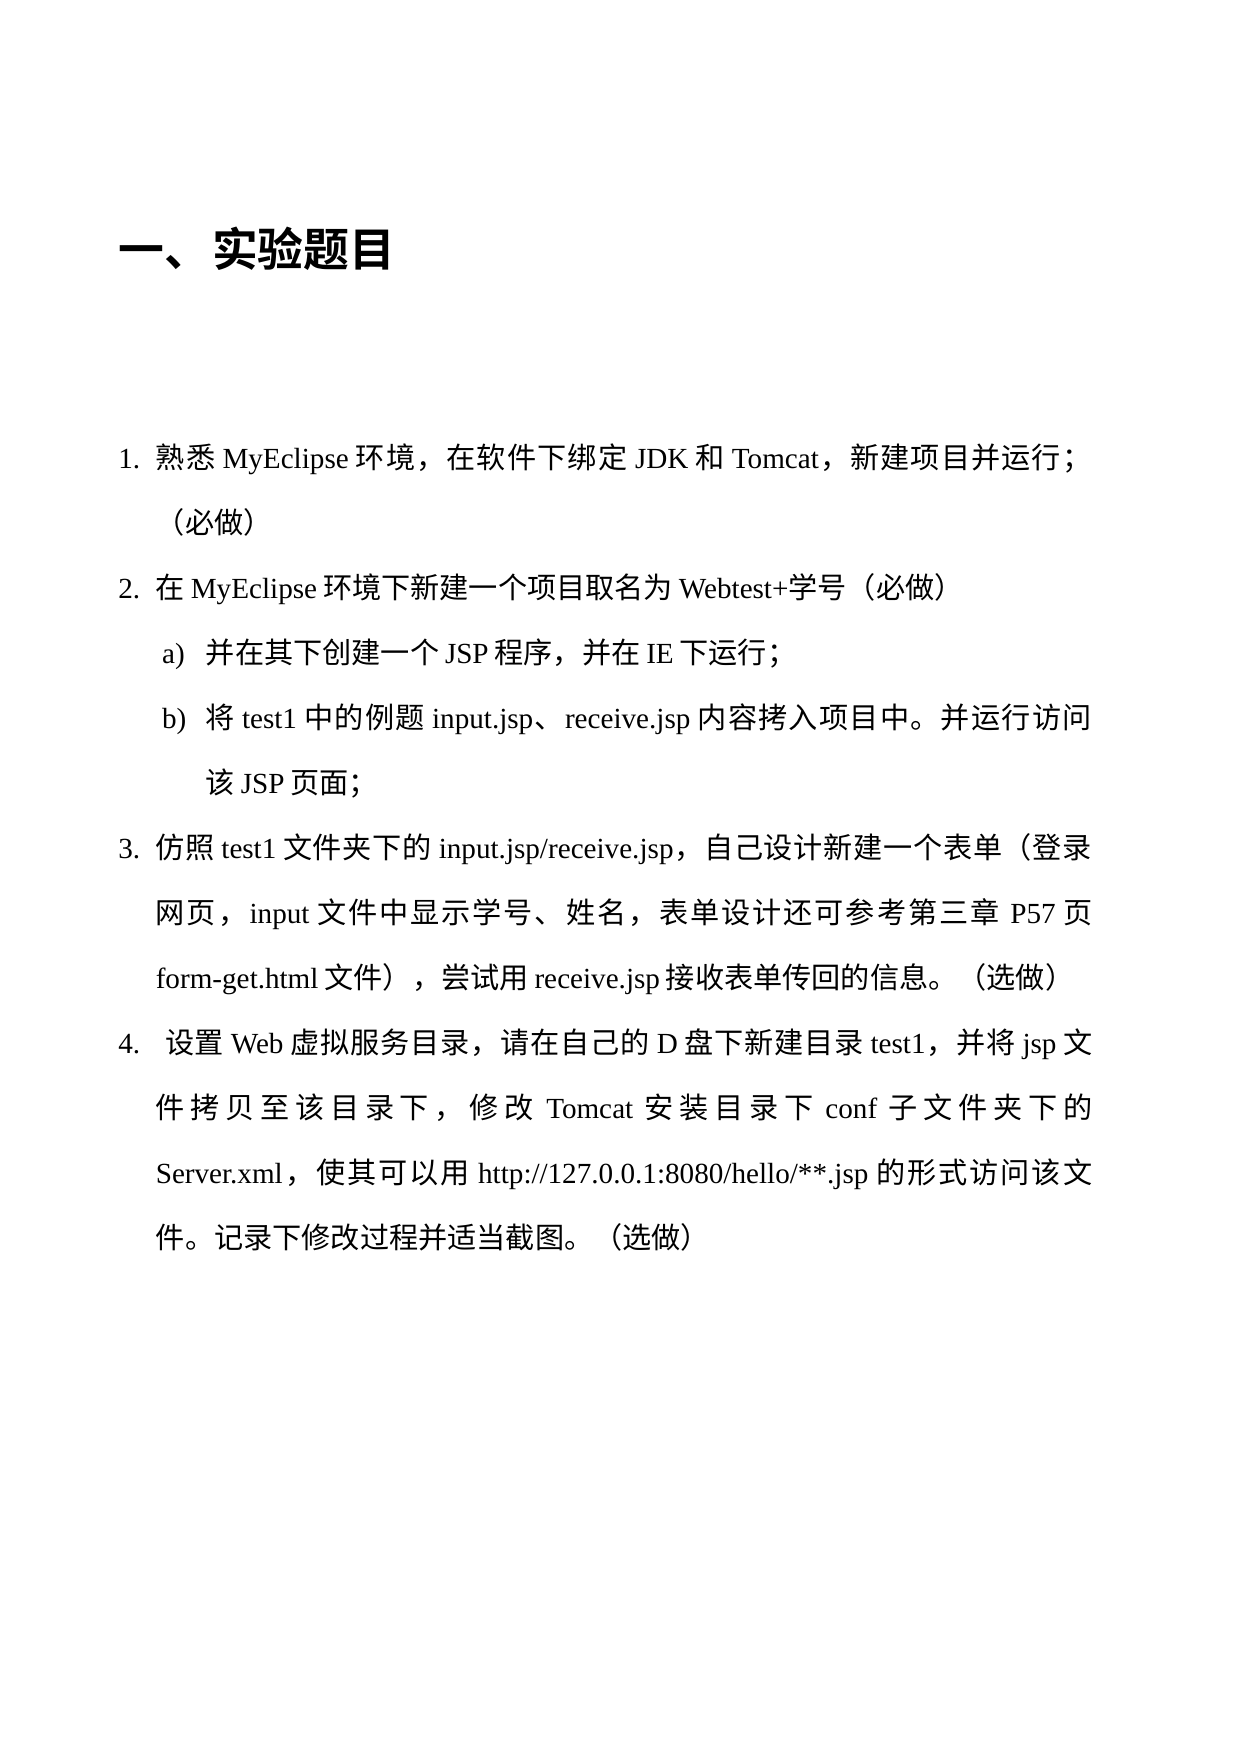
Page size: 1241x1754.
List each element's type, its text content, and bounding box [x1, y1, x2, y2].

subtitle 实验题目 [118, 197, 1093, 295]
list 仿照test1文件夹下的input.jsp/receive.jsp，自己设计新建一个表单（登录网页，input文件中显示学号、姓名，表单设计还可参考第三章P57页 form-get.html文件），尝试用receive.jsp接收表单传回的信息。（选做） [118, 813, 1093, 1008]
list 将test1中的例题input.jsp、receive.jsp内容拷入项目中。并运行访问该JSP页面； [162, 683, 1093, 813]
list 设置Web虚拟服务目录，请在自己的D盘下新建目录test1，并将jsp文件拷贝至该目录下，修改Tomcat安装目录下conf子文件夹下的Server.xml，使其可以用http://127.0.0.1:8080/hello/**.jsp的形式访问该文件。记录下修改过程并适当截图。（选做） [118, 1008, 1093, 1268]
list 并在其下创建一个JSP程序，并在IE下运行； [162, 618, 1093, 683]
list 熟悉MyEclipse环境，在软件下绑定JDK和Tomcat，新建项目并运行；（必做） [118, 423, 1093, 553]
list 在MyEclipse环境下新建一个项目取名为Webtest+学号（必做） [118, 553, 1093, 618]
